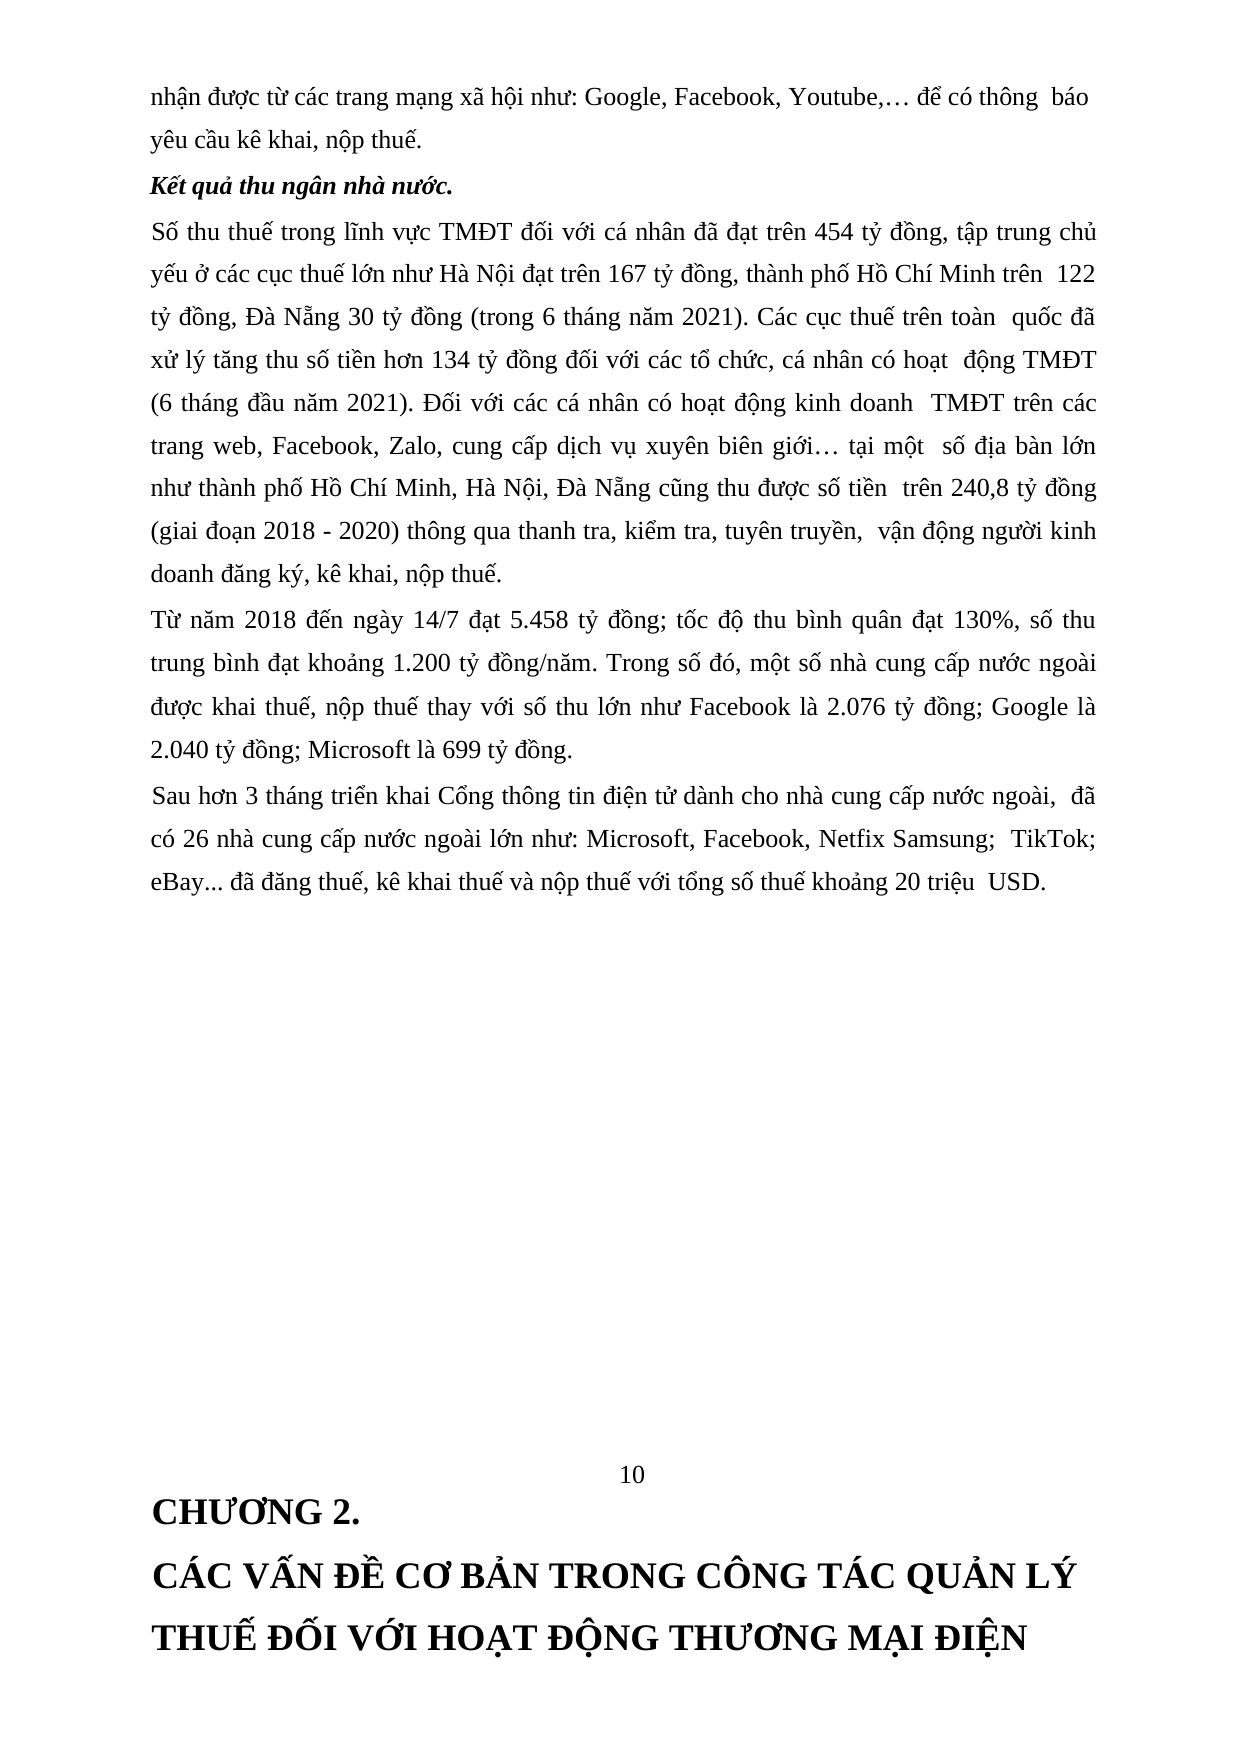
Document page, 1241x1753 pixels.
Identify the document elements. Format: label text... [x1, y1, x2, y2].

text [151, 1553, 1086, 1658]
text Từ năm 2018 đến ngày 14/7 đạt 5.458 tỷ đồng; tốc độ thu bình quân đạt 130%, số thu trung bình đạt khoảng 1.200 tỷ đồng/năm. Trong số đó, một số nhà cung cấp nước ngoài được khai thuế, nộp thuế thay với số thu lớn như Facebook là 2.076 tỷ đồng; Google là 2.040 tỷ đồng; Microsoft là 699 tỷ đồng. [150, 604, 1098, 764]
text 10 [70, 1459, 645, 1489]
text CHƯƠNG 2. [151, 1489, 1168, 1532]
text Sau hơn 3 tháng triển khai Cổng thông tin điện tử dành cho nhà cung cấp nước ngoài, đã có 26 nhà cung cấp nước ngoài lớn như: Microsoft, Facebook, Netfix Samsung; TikTok; eBay... đã đăng thuế, kê khai thuế và nộp thuế với tổng số thuế khoảng 20 triệu USD. [150, 780, 1098, 896]
text Số thu thuế trong lĩnh vực TMĐT đối với cá nhân đã đạt trên 454 tỷ đồng, tập trung chủ yếu ở các cục thuế lớn như Hà Nội đạt trên 167 tỷ đồng, thành phố Hồ Chí Minh trên 122 tỷ đồng, Đà Nẵng 30 tỷ đồng (trong 6 tháng năm 2021). Các cục thuế trên toàn quốc đã xử lý tăng thu số tiền hơn 134 tỷ đồng đối với các tổ chức, cá nhân có hoạt động TMĐT (6 tháng đầu năm 2021). Đối với các cá nhân có hoạt động kinh doanh TMĐT trên các trang web, Facebook, Zalo, cung cấp dịch vụ xuyên biên giới… tại một số địa bàn lớn như thành phố Hồ Chí Minh, Hà Nội, Đà Nẵng cũng thu được số tiền trên 240,8 tỷ đồng (giai đoạn 2018 - 2020) thông qua thanh tra, kiểm tra, tuyên truyền, vận động người kinh doanh đăng ký, kê khai, nộp thuế. [150, 216, 1098, 588]
text Kết quả thu ngân nhà nước. [149, 170, 1168, 200]
text nhận được từ các trang mạng xã hội như: Google, Facebook, Youtube,… để có thông báo yêu cầu kê khai, nộp thuế. [150, 81, 1098, 154]
